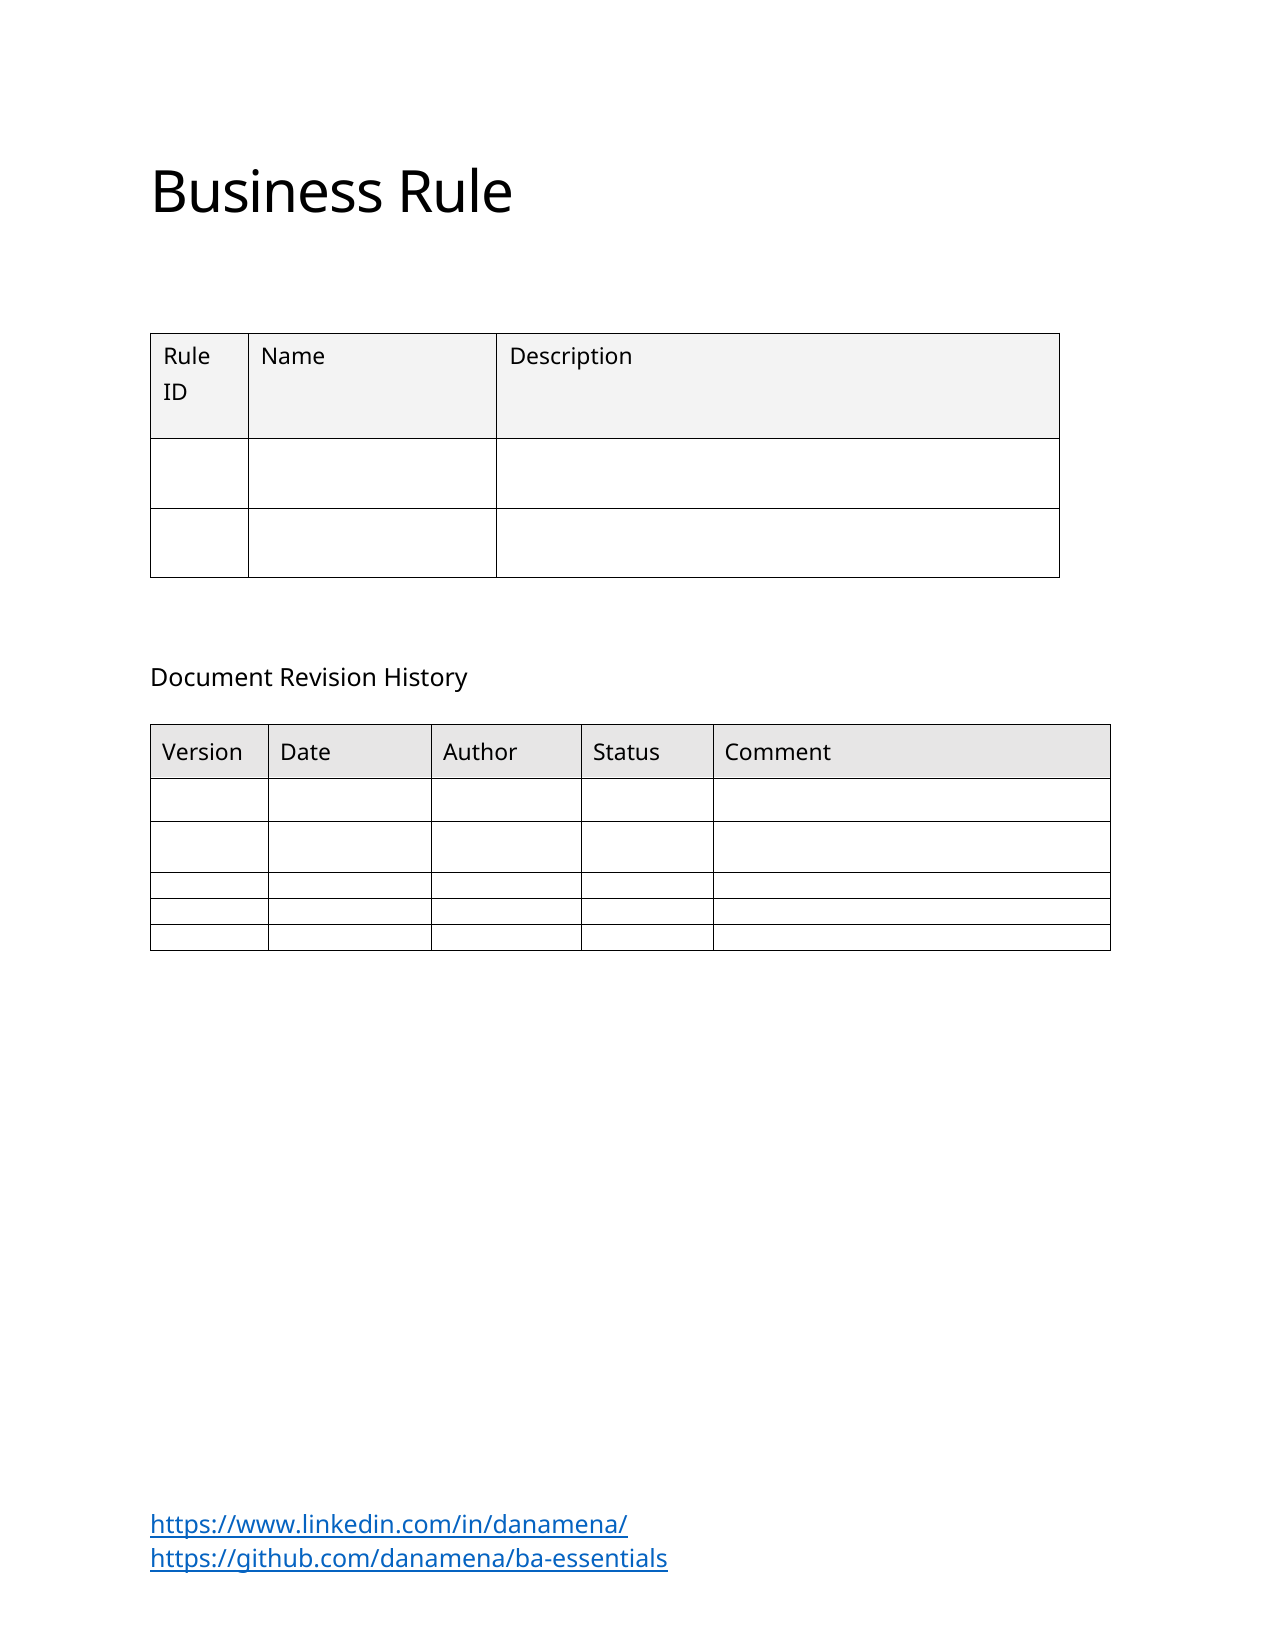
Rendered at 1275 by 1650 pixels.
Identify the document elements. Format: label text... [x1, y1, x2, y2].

table_cell [151, 873, 268, 898]
table_header Status [582, 725, 713, 777]
table_cell [714, 873, 1110, 898]
table_cell [714, 899, 1110, 924]
table_cell [714, 822, 1110, 872]
table_cell [249, 509, 496, 577]
table_cell [151, 925, 268, 950]
table_cell [497, 509, 1059, 577]
title Business Rule [150, 150, 1125, 229]
table_cell [582, 925, 713, 950]
table_cell [582, 822, 713, 872]
table_cell [432, 873, 581, 898]
table_cell [151, 822, 268, 872]
table_cell [269, 779, 431, 821]
table_header Description [497, 334, 1059, 438]
table_header Version [151, 725, 268, 777]
table_header Author [432, 725, 581, 777]
table_cell [432, 779, 581, 821]
table_cell [582, 899, 713, 924]
table_cell [269, 899, 431, 924]
table_cell [151, 779, 268, 821]
table_cell [151, 509, 248, 577]
table_cell [249, 439, 496, 507]
table_cell [582, 873, 713, 898]
table_header Name [249, 334, 496, 438]
table_cell [432, 822, 581, 872]
subtitle Document Revision History [150, 660, 1125, 694]
table_header Date [269, 725, 431, 777]
table_cell [497, 439, 1059, 507]
table_cell [269, 873, 431, 898]
table_header Comment [714, 725, 1110, 777]
table_cell [151, 899, 268, 924]
table_cell [432, 925, 581, 950]
table_cell [714, 925, 1110, 950]
table_cell [432, 899, 581, 924]
table_cell [269, 925, 431, 950]
table_header Rule ID [151, 334, 248, 438]
table_cell [582, 779, 713, 821]
table_cell [269, 822, 431, 872]
table_cell [714, 779, 1110, 821]
table_cell [151, 439, 248, 507]
